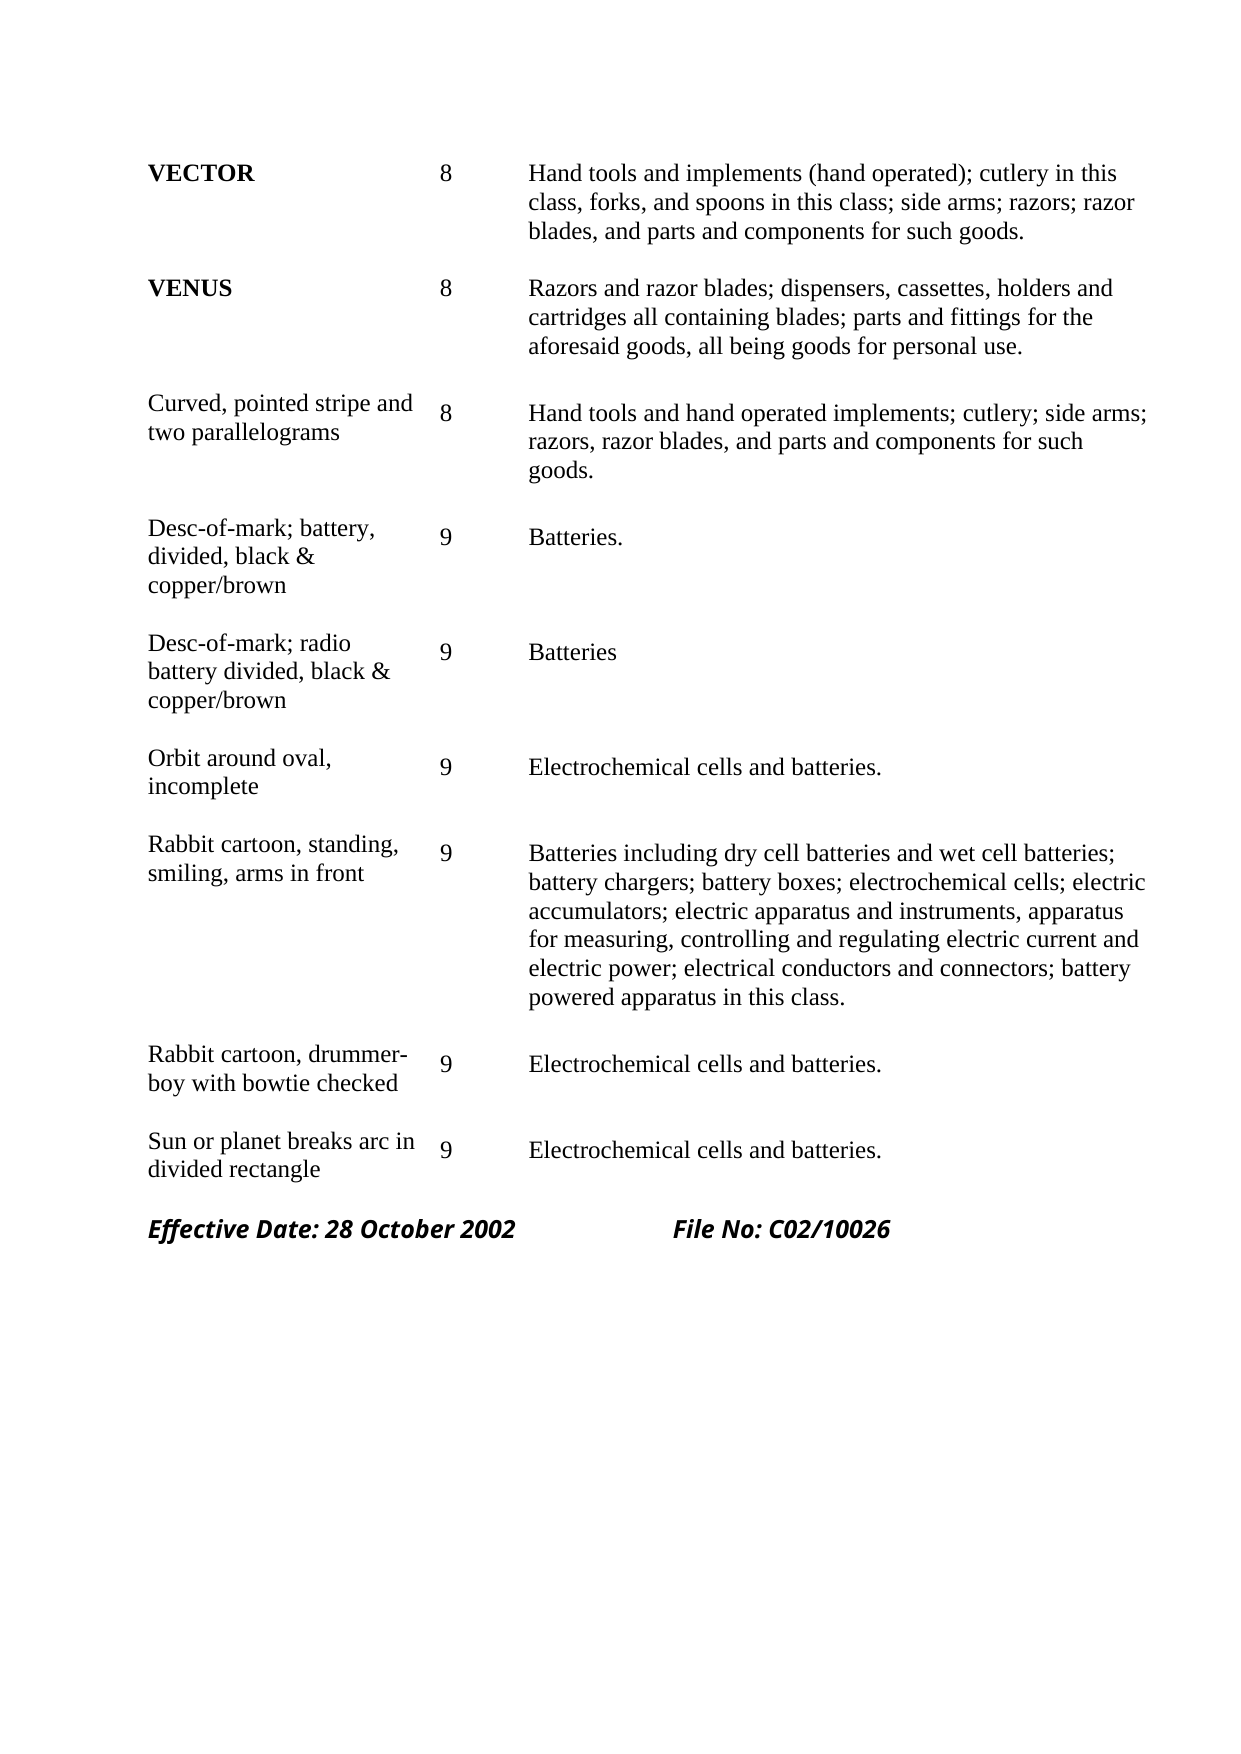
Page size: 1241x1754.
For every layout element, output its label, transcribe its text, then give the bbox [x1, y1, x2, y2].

text Desc-of-mark; radio battery divided, black & copper/brown [148, 628, 393, 714]
text Sun or planet breaks arc in divided rectangle [148, 1126, 417, 1183]
text 9 Electrochemical cells and batteries. [439, 752, 1169, 781]
text 9 Electrochemical cells and batteries. [440, 1135, 1169, 1164]
text Desc-of-mark; battery, divided, black & copper/brown [148, 513, 378, 599]
text 9 Batteries [439, 637, 1169, 666]
text Curved, pointed stripe and two parallelograms [148, 388, 415, 446]
list Batteries. [439, 522, 1169, 551]
subtitle Effective Date: 28 October 2002 File No: C02/10026 [148, 1212, 1169, 1246]
text class, forks, and spoons in this class; side arms; razors; razor blades, and parts and components for such goods. [528, 187, 1138, 245]
text VENUS 8 Razors and razor blades; dispensers, cassettes, holders and cartridges all containing blades; parts and fittings for the aforesaid goods, all being goods for personal use. [148, 273, 1114, 360]
text VECTOR 8 Hand tools and implements (hand operated); cutlery in this [148, 158, 1169, 187]
text Rabbit cartoon, drummer- boy with bowtie checked [148, 1039, 410, 1097]
text 9 Batteries including dry cell batteries and wet cell batteries; battery chargers; battery boxes; electrochemical cells; electric accumulators; electric apparatus and instruments, apparatus for measuring, controlling and regulating electric current and electric power; electrical conductors and connectors; battery powered apparatus in this class. [440, 838, 1147, 1011]
list Hand tools and hand operated implements; cutlery; side arms; razors, razor blades, and parts and components for such goods. [439, 398, 1148, 484]
text Orbit around oval, incomplete [148, 743, 334, 800]
text 9 Electrochemical cells and batteries. [440, 1049, 1169, 1078]
text Rabbit cartoon, standing, smiling, arms in front [148, 829, 401, 886]
